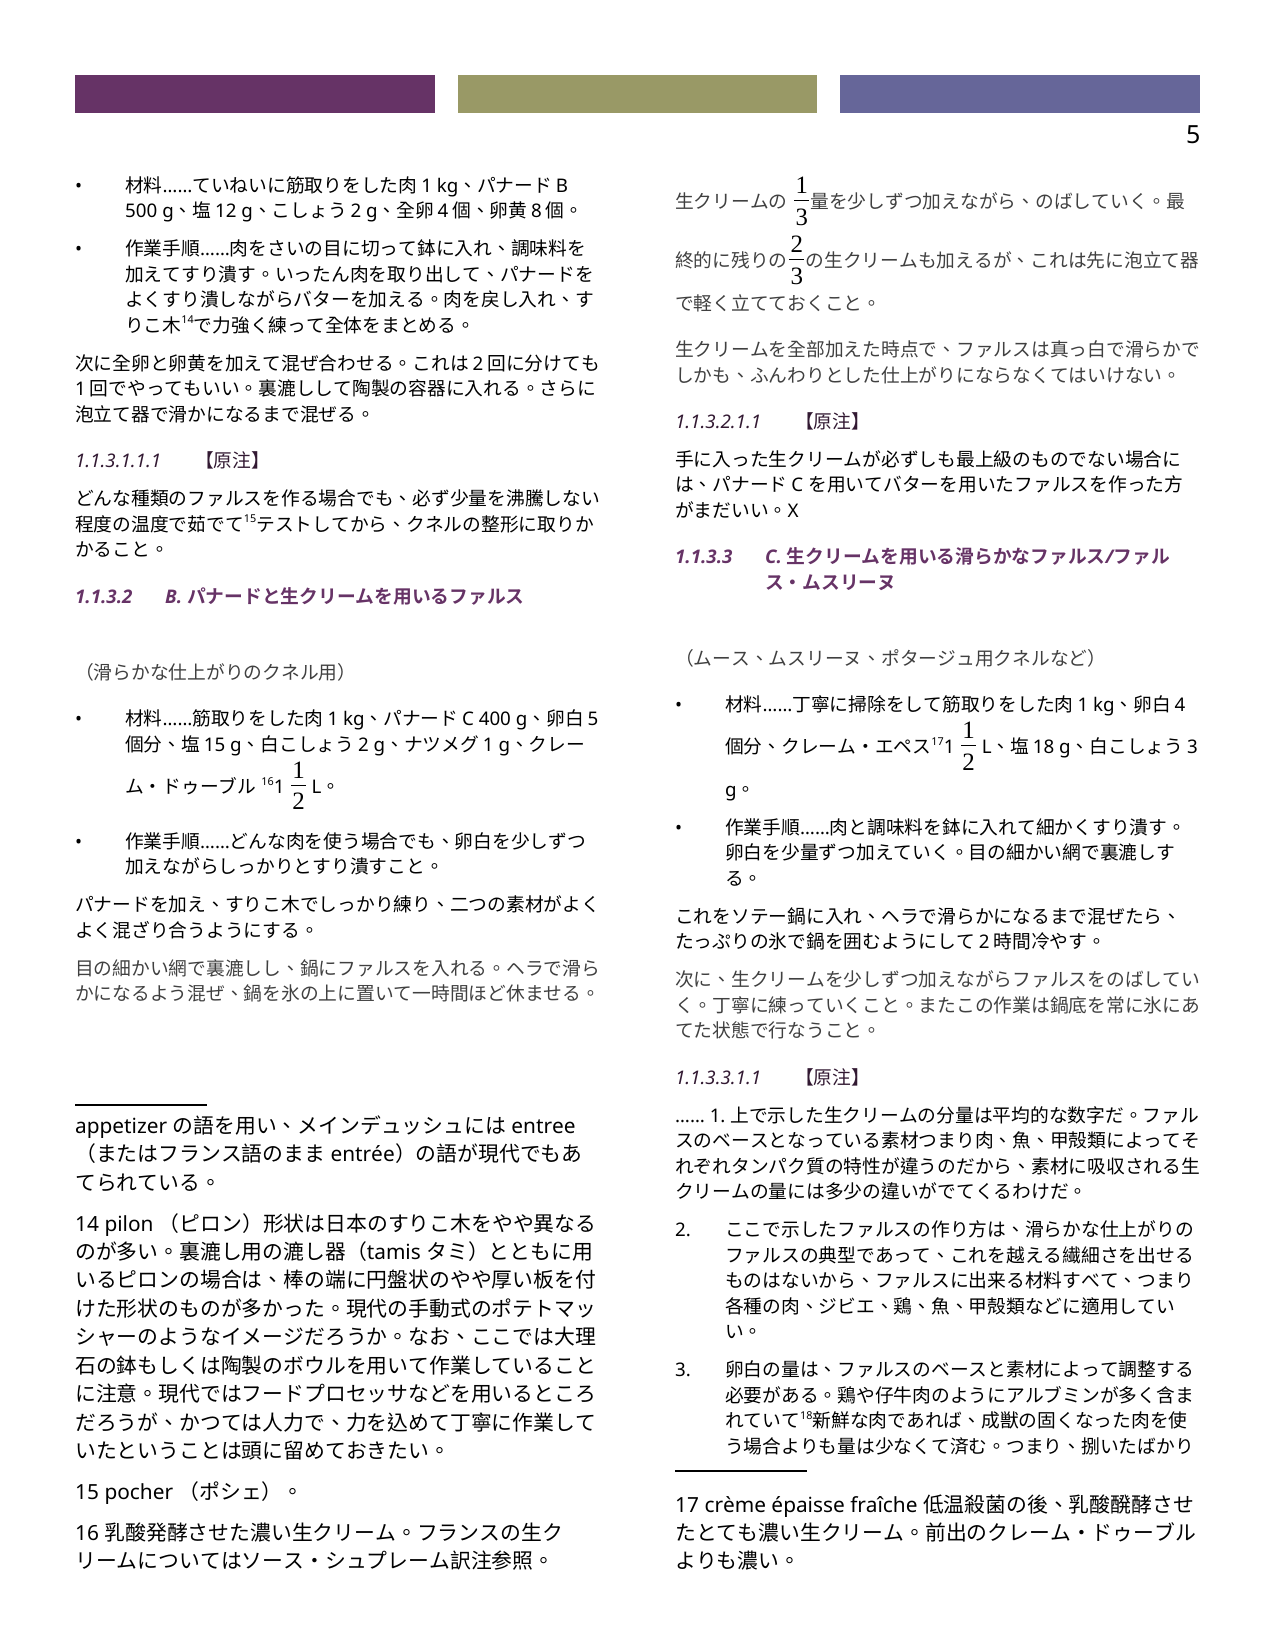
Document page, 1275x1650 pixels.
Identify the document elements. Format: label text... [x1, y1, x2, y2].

list 作業手順……肉と調味料を鉢に入れて細かくすり潰す。卵白を少量ずつ加えていく。目の細かい網で裏漉しする。 [675, 814, 1200, 891]
list 卵白の量は、ファルスのベースと素材によって調整する必要がある。鶏や仔牛肉のようにアルブミンが多く含まれていて新鮮な肉であれば、成獣の固くなった肉を使う場合よりも量は少なくて済む。つまり、捌いたばかりでまだ温かい若鳥の胸肉を使ってこのファルス・ムスーズを作るのであれば、卵白は省略してもいい。 [675, 1357, 1200, 1459]
subtitle 【原注】 [75, 448, 600, 473]
subtitle B. パナードと生クリームを用いるファルス [75, 583, 600, 608]
text 次に、生クリームを少しずつ加えながらファルスをのばしていく。丁寧に練っていくこと。またこの作業は鍋底を常に氷にあてた状態で行なうこと。 [675, 967, 1200, 1043]
list ここで示したファルスの作り方は、滑らかな仕上がりのファルスの典型であって、これを越える繊細さを出せるものはないから、ファルスに出来る材料すべて、つまり各種の肉、ジビエ、鶏、魚、甲殻類などに適用していい。 [675, 1217, 1200, 1344]
subtitle C. 生クリームを用いる滑らかなファルス/ファルス・ムスリーヌ [675, 544, 1200, 595]
subtitle 【原注】 [675, 1064, 1200, 1089]
text （ムース、ムスリーヌ、ポタージュ用クネルなど） [675, 645, 1200, 671]
text 生クリームを全部加えた時点で、ファルスは真っ白で滑らかでしかも、ふんわりとした仕上がりにならなくてはいけない。 [675, 336, 1200, 387]
list 材料……丁寧に掃除をして筋取りをした肉1 kg、卵白4個分、クレーム・エペス1 L、塩18 g、白こしょう3 g。 [675, 692, 1200, 802]
list 作業手順……肉をさいの目に切って鉢に入れ、調味料を加えてすり潰す。いったん肉を取り出して、パナードをよくすり潰しながらバターを加える。肉を戻し入れ、すりこ木で力強く練って全体をまとめる。 [75, 236, 600, 338]
text 生クリームの 量を少しずつ加えながら、のばしていく。最終的に残りのの生クリームも加えるが、これは先に泡立て器で軽く立てておくこと。 [675, 172, 1200, 316]
list 作業手順……どんな肉を使う場合でも、卵白を少しずつ加えながらしっかりとすり潰すこと。 [75, 828, 600, 879]
text 目の細かい網で裏漉しし、鍋にファルスを入れる。ヘラで滑らかになるよう混ぜ、鍋を氷の上に置いて一時間ほど休ませる。 [75, 955, 600, 1006]
subtitle 【原注】 [675, 408, 1200, 434]
list 材料……ていねいに筋取りをした肉1 kg、パナードB 500 g、塩12 g、こしょう2 g、全卵4個、卵黄8個。 [75, 172, 600, 223]
text （滑らかな仕上がりのクネル用） [75, 659, 600, 684]
list 材料……筋取りをした肉1 kg、パナードC 400 g、卵白5 個分、塩15 g、白こしょう2 g、ナツメグ1 g、クレーム・ドゥーブル 1 L。 [75, 705, 600, 815]
